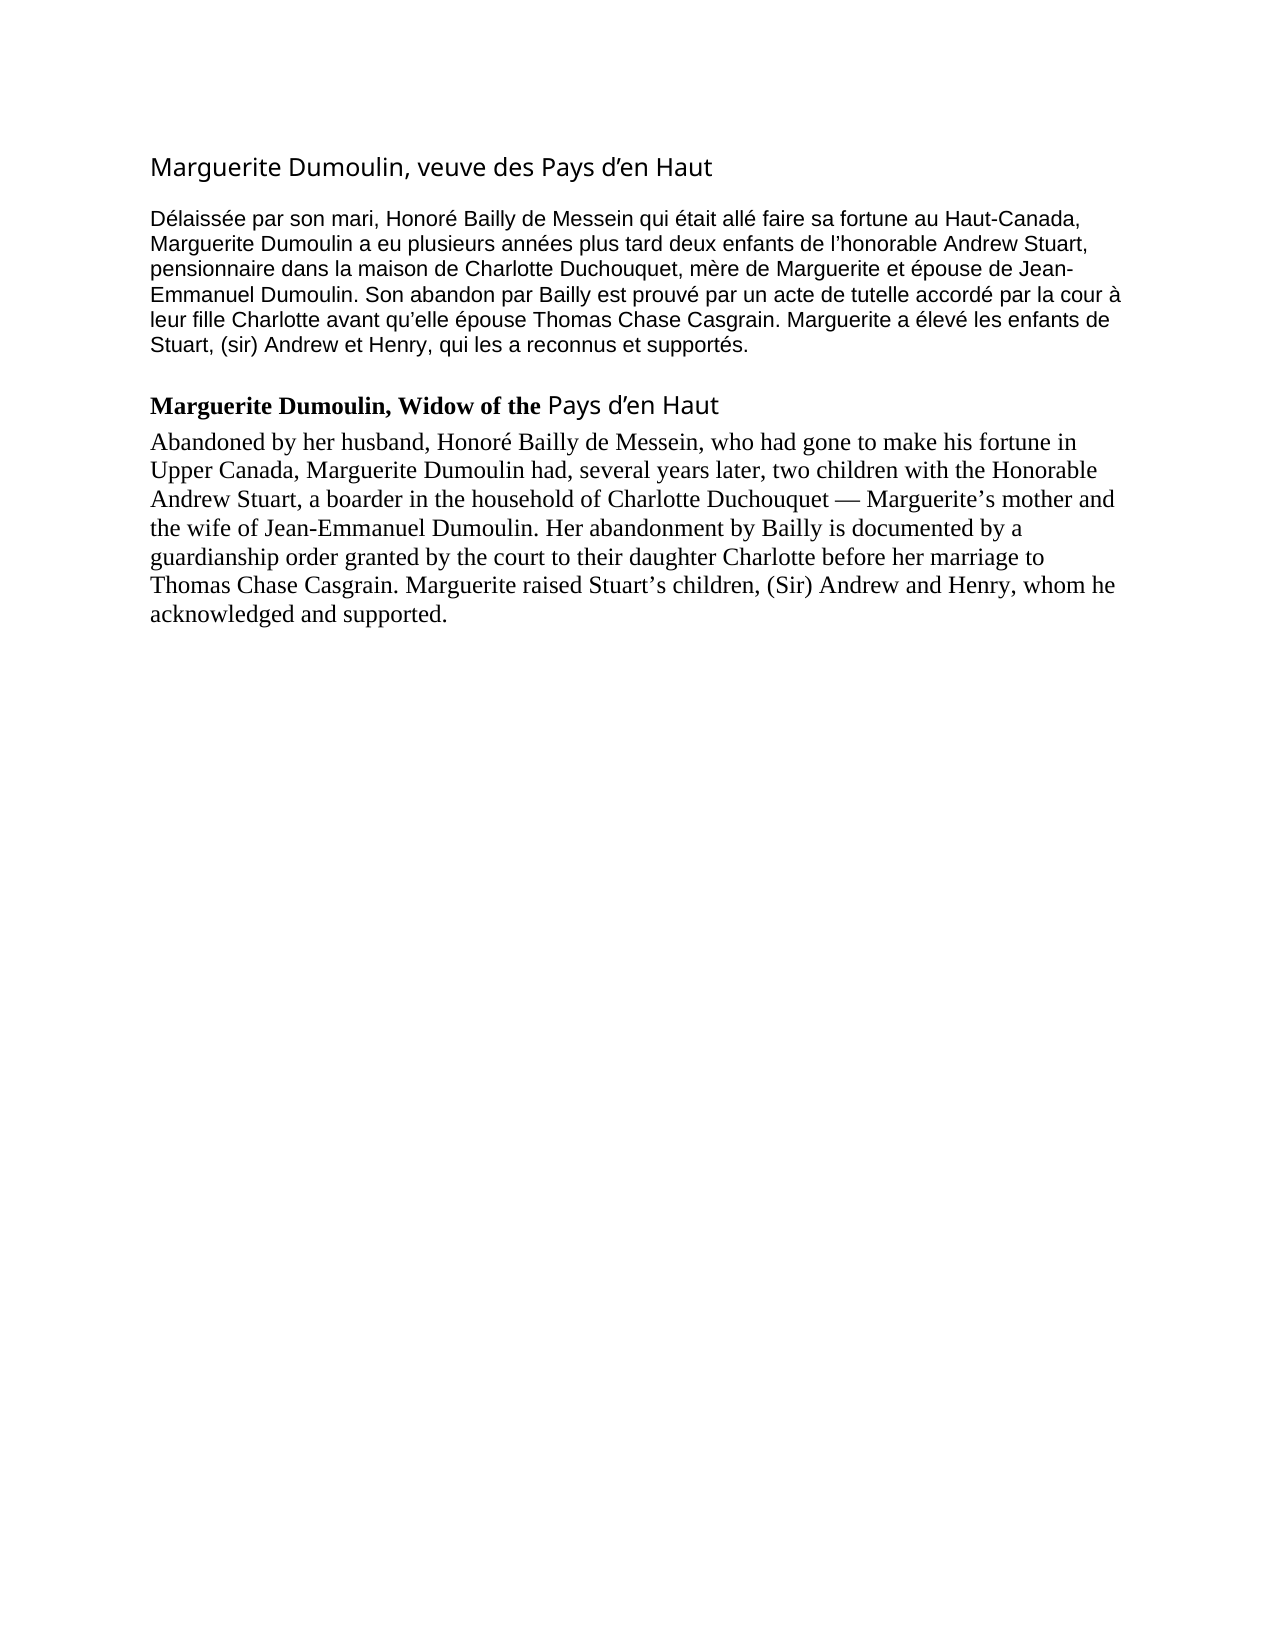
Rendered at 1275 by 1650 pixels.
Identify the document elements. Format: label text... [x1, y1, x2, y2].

text Marguerite Dumoulin, veuve des Pays d’en Haut [150, 150, 1125, 184]
text Délaissée par son mari, Honoré Bailly de Messein qui était allé faire sa fortune au Haut-Canada, Marguerite Dumoulin a eu plusieurs années plus tard deux enfants de l’honorable Andrew Stuart, pensionnaire dans la maison de Charlotte Duchouquet, mère de Marguerite et épouse de Jean-Emmanuel Dumoulin. Son abandon par Bailly est prouvé par un acte de tutelle accordé par la cour à leur fille Charlotte avant qu’elle épouse Thomas Chase Casgrain. Marguerite a élevé les enfants de Stuart, (sir) Andrew et Henry, qui les a reconnus et supportés. [150, 206, 1125, 357]
text Marguerite Dumoulin, Widow of the Pays d’en Haut [150, 387, 1125, 421]
text Abandoned by her husband, Honoré Bailly de Messein, who had gone to make his fortune in Upper Canada, Marguerite Dumoulin had, several years later, two children with the Honorable Andrew Stuart, a boarder in the household of Charlotte Duchouquet — Marguerite’s mother and the wife of Jean-Emmanuel Dumoulin. Her abandonment by Bailly is documented by a guardianship order granted by the court to their daughter Charlotte before her marriage to Thomas Chase Casgrain. Marguerite raised Stuart’s children, (Sir) Andrew and Henry, whom he acknowledged and supported. [150, 427, 1125, 628]
